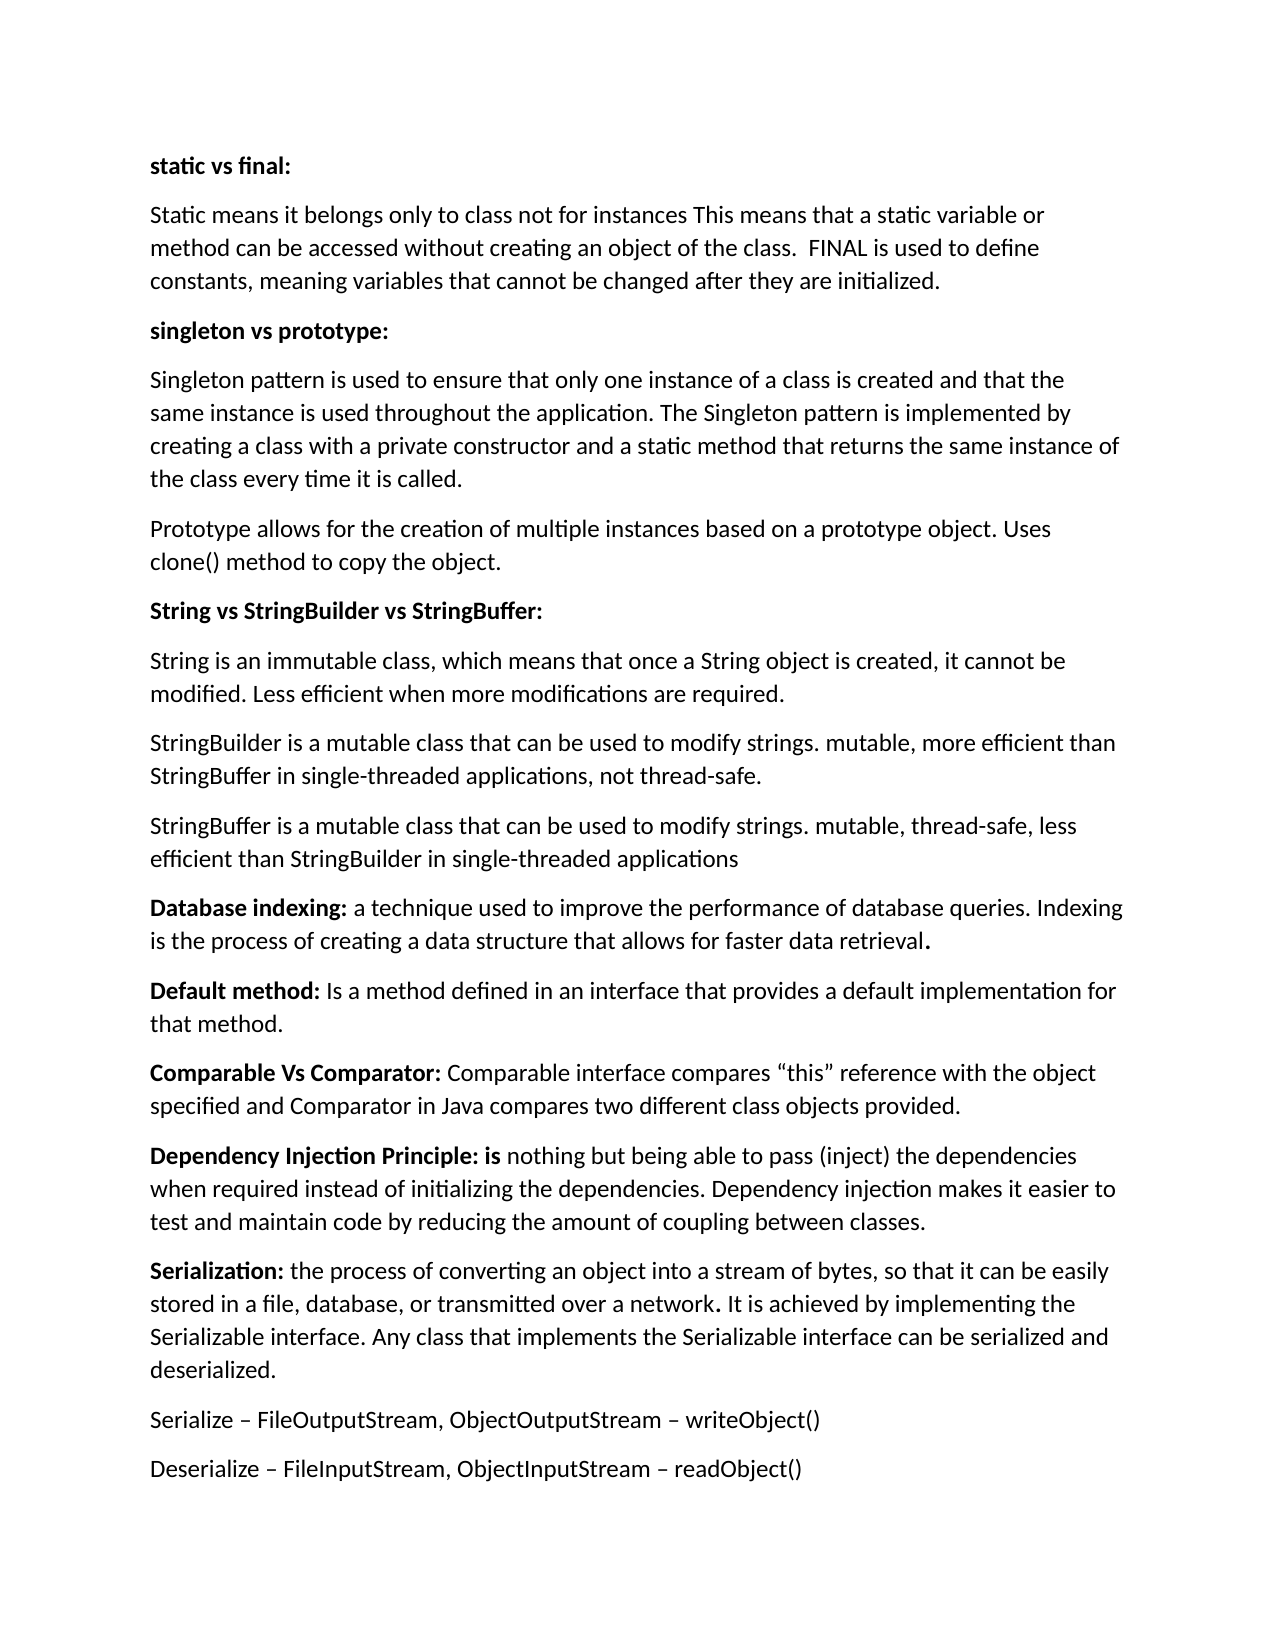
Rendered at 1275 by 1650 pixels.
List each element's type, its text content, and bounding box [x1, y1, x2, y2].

text Comparable Vs Comparator: Comparable interface compares “this” reference with the object specified and Comparator in Java compares two different class objects provided. [150, 1057, 1125, 1121]
text StringBuilder is a mutable class that can be used to modify strings. mutable, more efficient than StringBuffer in single-threaded applications, not thread-safe. [150, 727, 1125, 791]
text String is an immutable class, which means that once a String object is created, it cannot be modified. Less efficient when more modifications are required. [150, 645, 1125, 708]
text Dependency Injection Principle: is nothing but being able to pass (inject) the dependencies when required instead of initializing the dependencies. Dependency injection makes it easier to test and maintain code by reducing the amount of coupling between classes. [150, 1140, 1125, 1236]
text Singleton pattern is used to ensure that only one instance of a class is created and that the same instance is used throughout the application. The Singleton pattern is implemented by creating a class with a private constructor and a static method that returns the same instance of the class every time it is called. [150, 364, 1125, 494]
text Prototype allows for the creation of multiple instances based on a prototype object. Uses clone() method to copy the object. [150, 513, 1125, 576]
text Serialize – FileOutputStream, ObjectOutputStream – writeObject() [150, 1404, 1125, 1434]
text static vs final: [150, 150, 1125, 181]
text Deserialize – FileInputStream, ObjectInputStream – readObject() [150, 1453, 1125, 1484]
text Serialization: the process of converting an object into a stream of bytes, so that it can be easily stored in a file, database, or transmitted over a network. It is achieved by implementing the Serializable interface. Any class that implements the Serializable interface can be serialized and deserialized. [150, 1255, 1125, 1385]
text String vs StringBuilder vs StringBuffer: [150, 595, 1125, 626]
text StringBuffer is a mutable class that can be used to modify strings. mutable, thread-safe, less efficient than StringBuilder in single-threaded applications [150, 810, 1125, 873]
text singleton vs prototype: [150, 315, 1125, 346]
text Static means it belongs only to class not for instances This means that a static variable or method can be accessed without creating an object of the class. FINAL is used to define constants, meaning variables that cannot be changed after they are initialized. [150, 199, 1125, 296]
text Database indexing: a technique used to improve the performance of database queries. Indexing is the process of creating a data structure that allows for faster data retrieval. [150, 892, 1125, 956]
text Default method: Is a method defined in an interface that provides a default implementation for that method. [150, 975, 1125, 1038]
